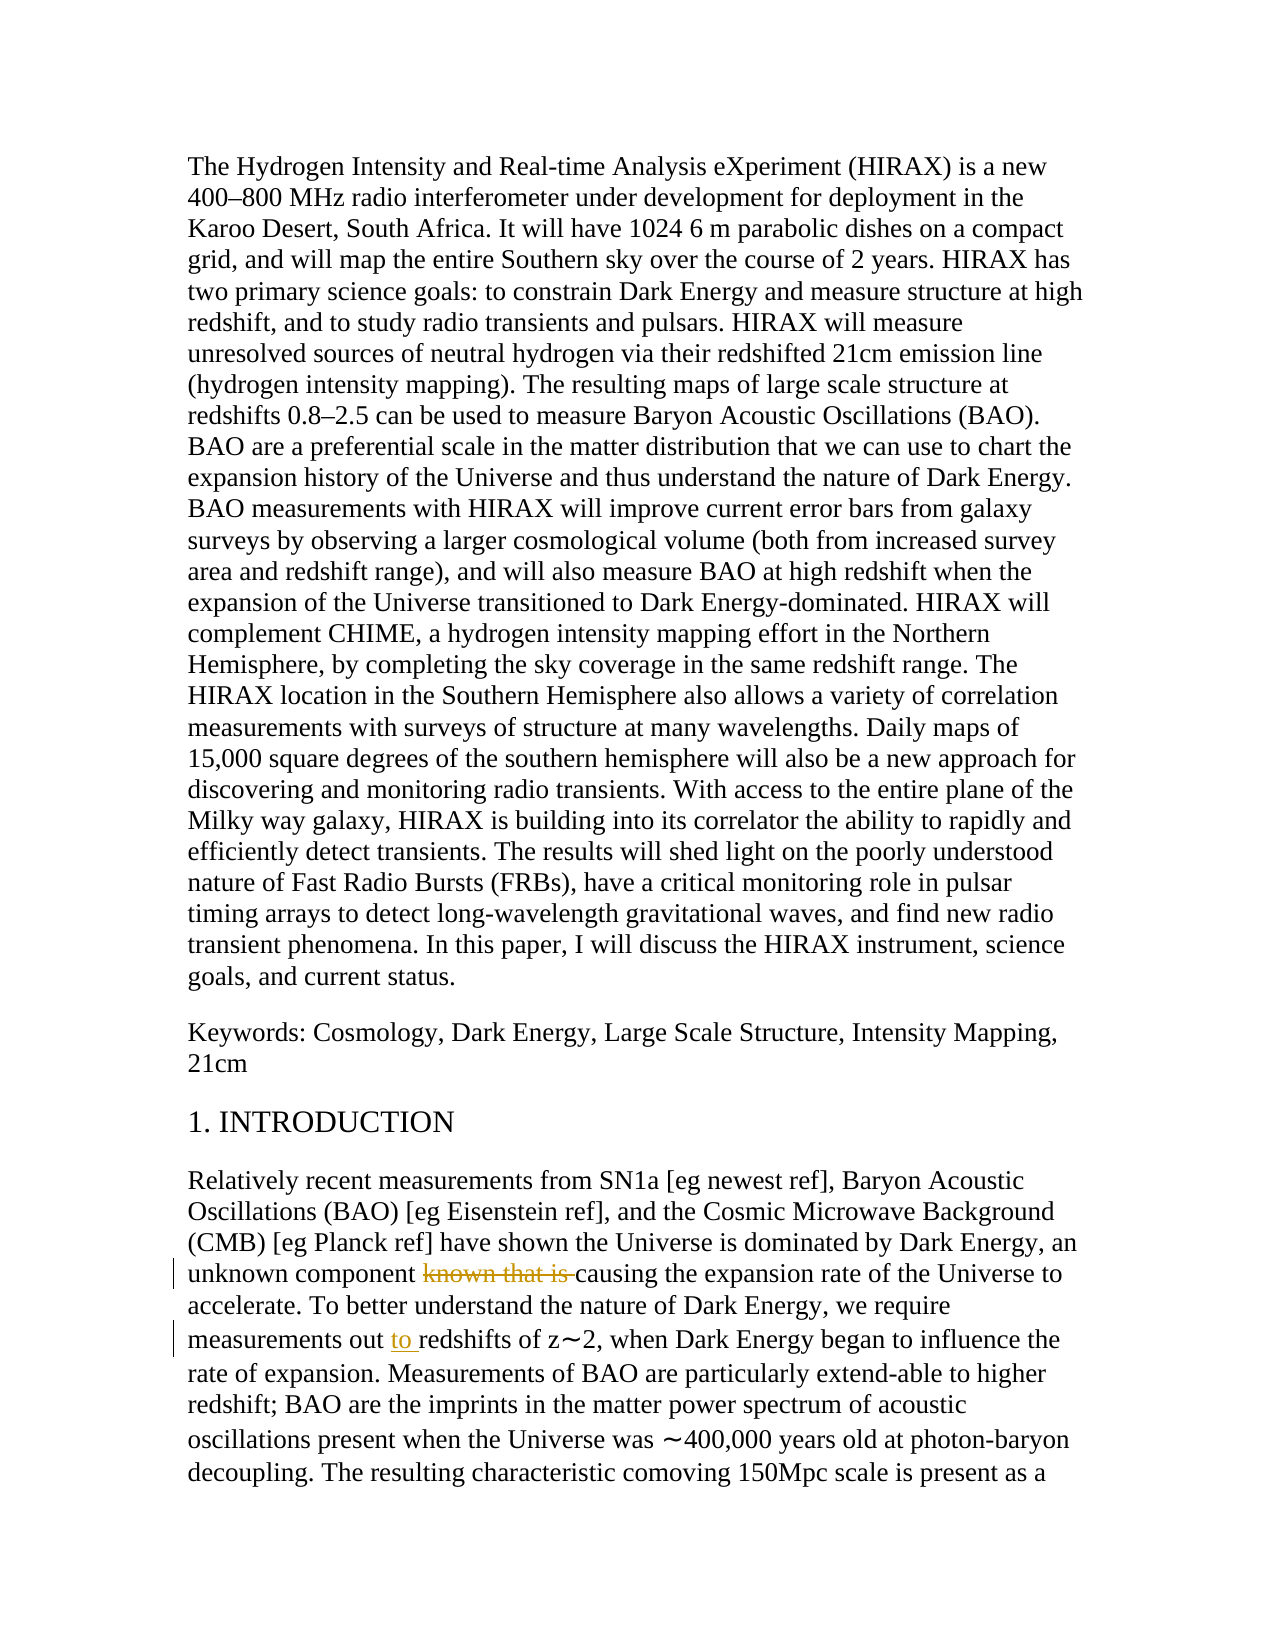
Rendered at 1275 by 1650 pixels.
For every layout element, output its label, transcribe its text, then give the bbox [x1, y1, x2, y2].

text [187, 1164, 1087, 1487]
text Keywords: Cosmology, Dark Energy, Large Scale Structure, Intensity Mapping, 21cm [187, 1016, 1087, 1078]
text 1. INTRODUCTION [187, 1103, 1087, 1139]
text The Hydrogen Intensity and Real-time Analysis eXperiment (HIRAX) is a new 400–800 MHz radio interferometer under development for deployment in the Karoo Desert, South Africa. It will have 1024 6 m parabolic dishes on a compact grid, and will map the entire Southern sky over the course of 2 years. HIRAX has two primary science goals: to constrain Dark Energy and measure structure at high redshift, and to study radio transients and pulsars. HIRAX will measure unresolved sources of neutral hydrogen via their redshifted 21cm emission line (hydrogen intensity mapping). The resulting maps of large scale structure at redshifts 0.8–2.5 can be used to measure Baryon Acoustic Oscillations (BAO). BAO are a preferential scale in the matter distribution that we can use to chart the expansion history of the Universe and thus understand the nature of Dark Energy. BAO measurements with HIRAX will improve current error bars from galaxy surveys by observing a larger cosmological volume (both from increased survey area and redshift range), and will also measure BAO at high redshift when the expansion of the Universe transitioned to Dark Energy-dominated. HIRAX will complement CHIME, a hydrogen intensity mapping effort in the Northern Hemisphere, by completing the sky coverage in the same redshift range. The HIRAX location in the Southern Hemisphere also allows a variety of correlation measurements with surveys of structure at many wavelengths. Daily maps of 15,000 square degrees of the southern hemisphere will also be a new approach for discovering and monitoring radio transients. With access to the entire plane of the Milky way galaxy, HIRAX is building into its correlator the ability to rapidly and efficiently detect transients. The results will shed light on the poorly understood nature of Fast Radio Bursts (FRBs), have a critical monitoring role in pulsar timing arrays to detect long-wavelength gravitational waves, and find new radio transient phenomena. In this paper, I will discuss the HIRAX instrument, science goals, and current status. [187, 150, 1087, 991]
